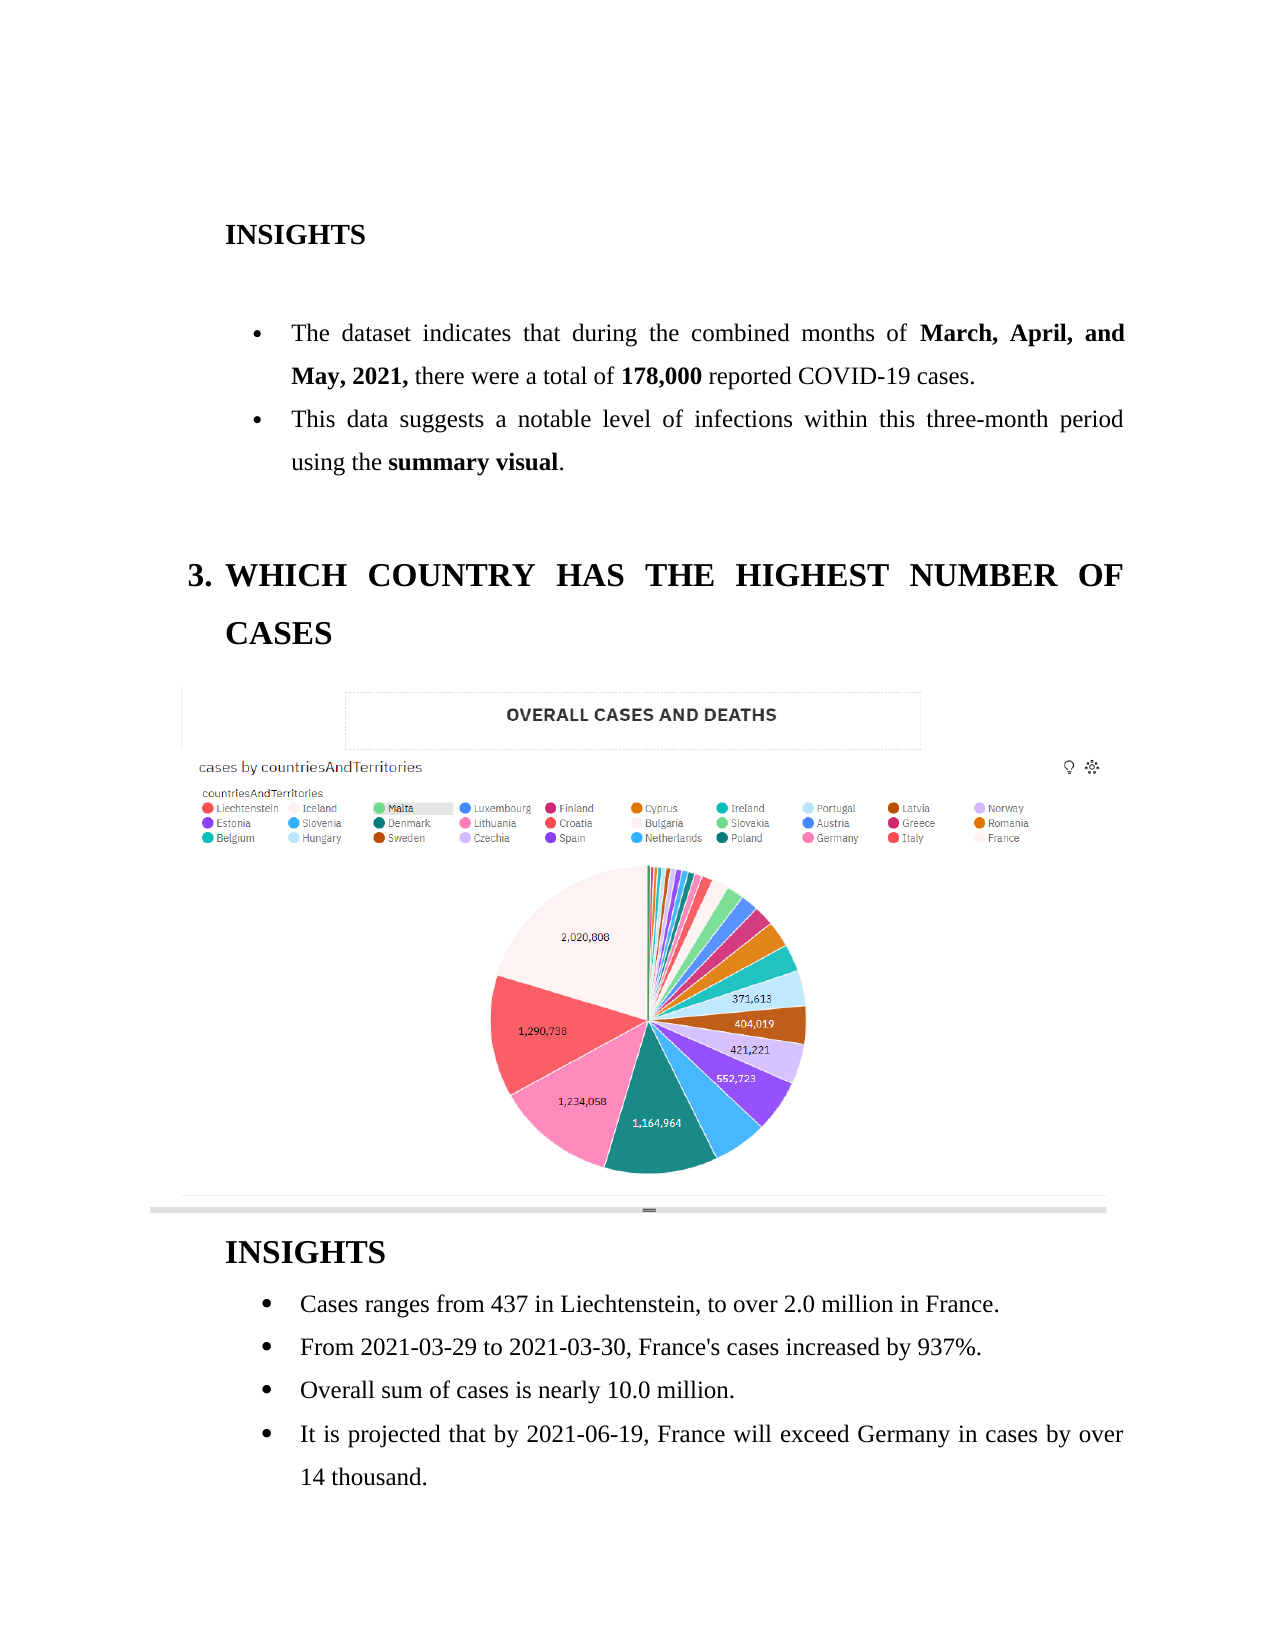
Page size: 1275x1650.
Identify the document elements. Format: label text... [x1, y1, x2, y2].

list It is projected that by 2021-06-19, France will exceed Germany in cases by over 14 thousand. [262, 1419, 1125, 1491]
list Overall sum of cases is nearly 10.0 million. [262, 1376, 1125, 1404]
list From 2021-03-29 to 2021-03-30, France's cases increased by 937%. [262, 1332, 1125, 1361]
list INSIGHTS [225, 1232, 1125, 1270]
list The dataset indicates that during the combined months of March, April, and May, 2021, there were a total of 178,000 reported COVID-19 cases. [253, 318, 1125, 389]
list WHICH COUNTRY HAS THE HIGHEST NUMBER OF CASES [187, 556, 1125, 652]
list This data suggests a notable level of infections within this three-month period using the summary visual. [253, 404, 1125, 476]
list Cases ranges from 437 in Liechtenstein, to over 2.0 million in France. [262, 1289, 1125, 1318]
picture [150, 687, 1107, 1213]
list INSIGHTS [225, 217, 1125, 251]
